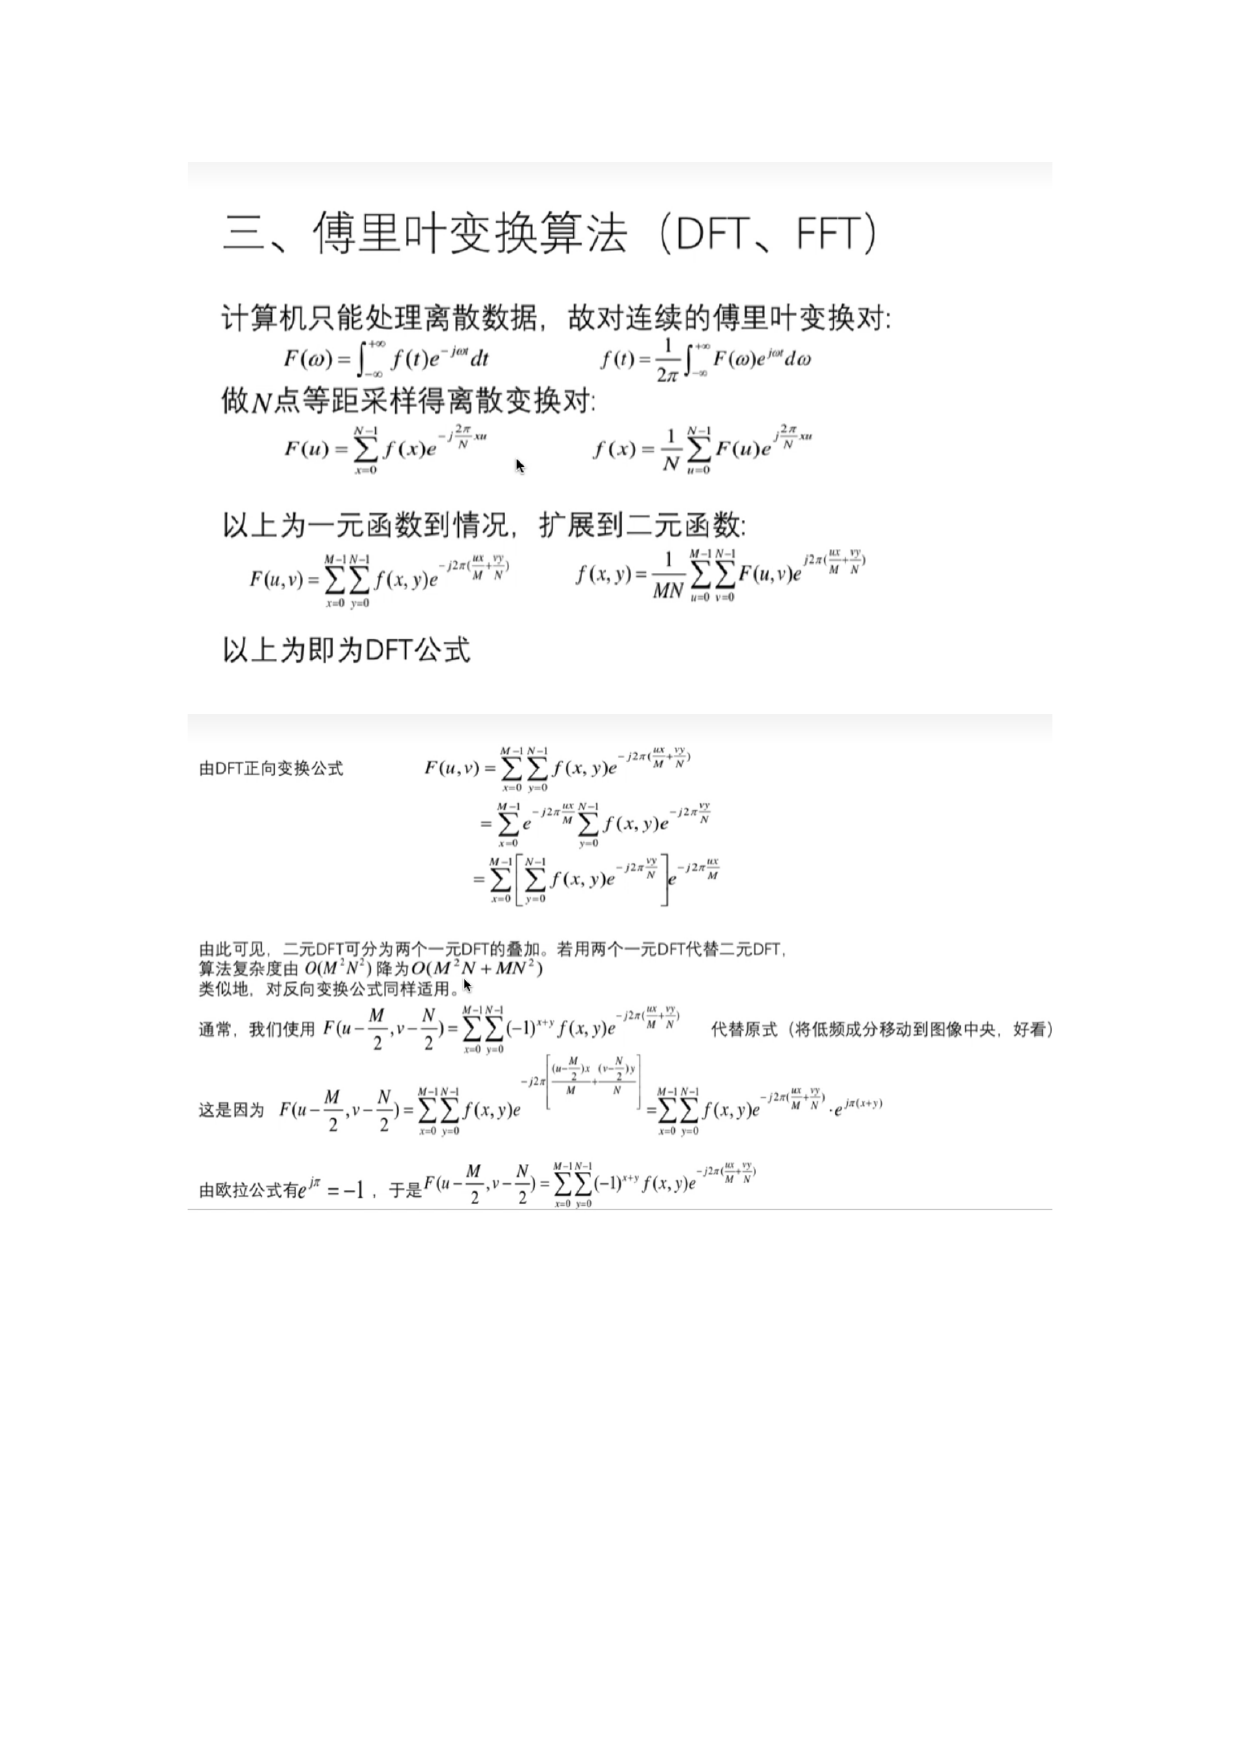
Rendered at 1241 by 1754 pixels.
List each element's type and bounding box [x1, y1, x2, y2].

picture [187, 162, 1053, 692]
picture [187, 714, 1053, 1214]
